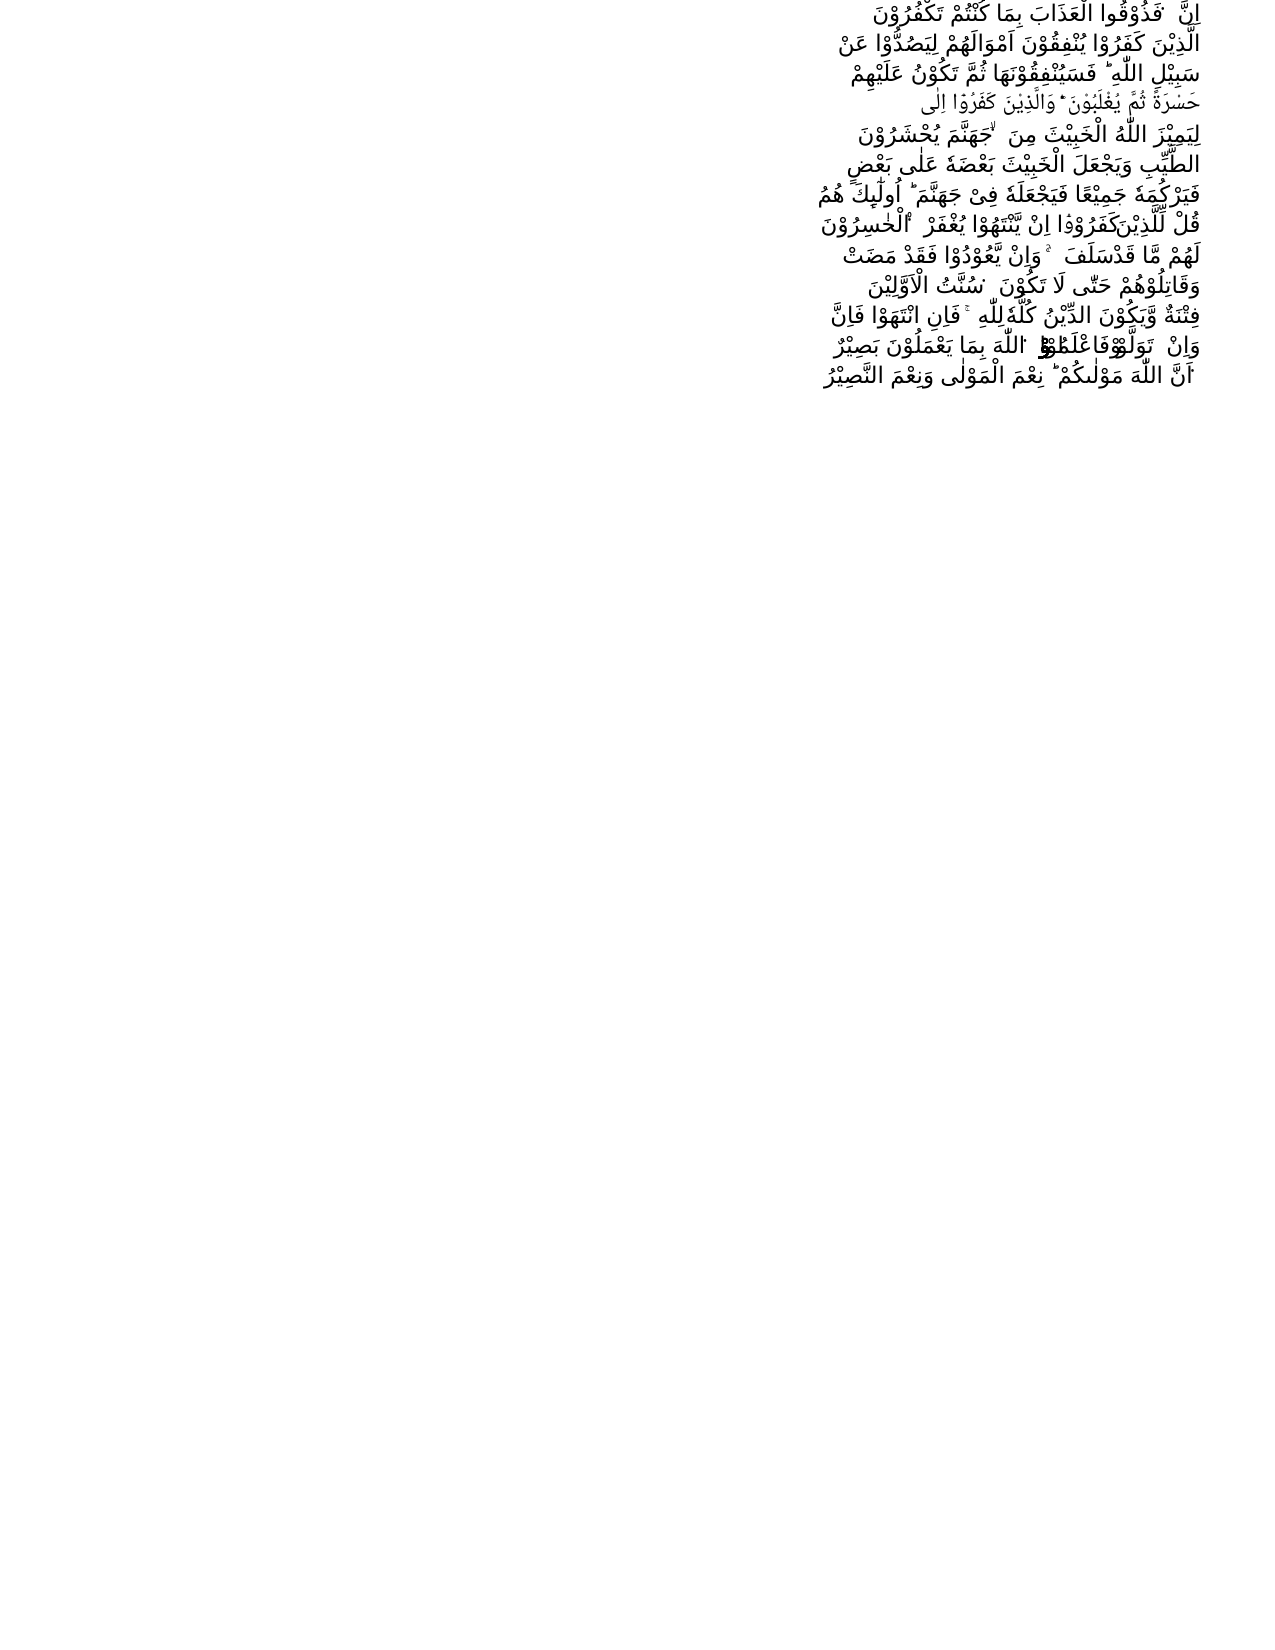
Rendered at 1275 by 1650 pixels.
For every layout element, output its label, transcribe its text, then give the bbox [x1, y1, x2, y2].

text اَنَّ اللّٰهَ مَوْلٰىكُمْ ؕ نِعْمَ الْمَوْلٰی وَنِعْمَ النَّصِیْرُ ۟ [75, 362, 1200, 389]
text سُنَّتُ الْاَوَّلِیْنَ ۟ وَقَاتِلُوْهُمْ حَتّٰی لَا تَكُوْنَ [75, 272, 1200, 298]
text لَهُمْ مَّا قَدْ سَلَفَ ۚ وَاِنْ یَّعُوْدُوْا فَقَدْ مَضَتْ [75, 242, 1200, 268]
text اللّٰهَ بِمَا یَعْمَلُوْنَ بَصِیْرٌ ۟ وَاِنْ تَوَلَّوْا فَاعْلَمُوْۤا [75, 332, 1200, 359]
text فَذُوْقُوا الْعَذَابَ بِمَا كُنْتُمْ تَكْفُرُوْنَ ۟ اِنَّ [75, 0, 1200, 26]
text حَسْرَةً ثُمَّ یُغْلَبُوْنَ ؕ۬ وَالَّذِیْنَ كَفَرُوْۤا اِلٰی [75, 91, 1200, 117]
text الَّذِیْنَ كَفَرُوْا یُنْفِقُوْنَ اَمْوَالَهُمْ لِیَصُدُّوْا عَنْ [75, 30, 1200, 57]
text الْخٰسِرُوْنَ ۟۠ قُلْ لِّلَّذِیْنَ كَفَرُوْۤا اِنْ یَّنْتَهُوْا یُغْفَرْ [75, 211, 1200, 238]
text فَیَرْكُمَهٗ جَمِیْعًا فَیَجْعَلَهٗ فِیْ جَهَنَّمَ ؕ اُولٰٓىِٕكَ هُمُ [75, 181, 1200, 208]
text جَهَنَّمَ یُحْشَرُوْنَ ۟ۙ لِیَمِیْزَ اللّٰهُ الْخَبِیْثَ مِنَ [75, 121, 1200, 147]
text فِتْنَةٌ وَّیَكُوْنَ الدِّیْنُ كُلُّهٗ لِلّٰهِ ۚ فَاِنِ انْتَهَوْا فَاِنَّ [75, 302, 1200, 328]
text سَبِیْلِ اللّٰهِ ؕ فَسَیُنْفِقُوْنَهَا ثُمَّ تَكُوْنُ عَلَیْهِمْ [75, 60, 1200, 87]
text الطَّیِّبِ وَیَجْعَلَ الْخَبِیْثَ بَعْضَهٗ عَلٰی بَعْضٍ [75, 151, 1200, 177]
